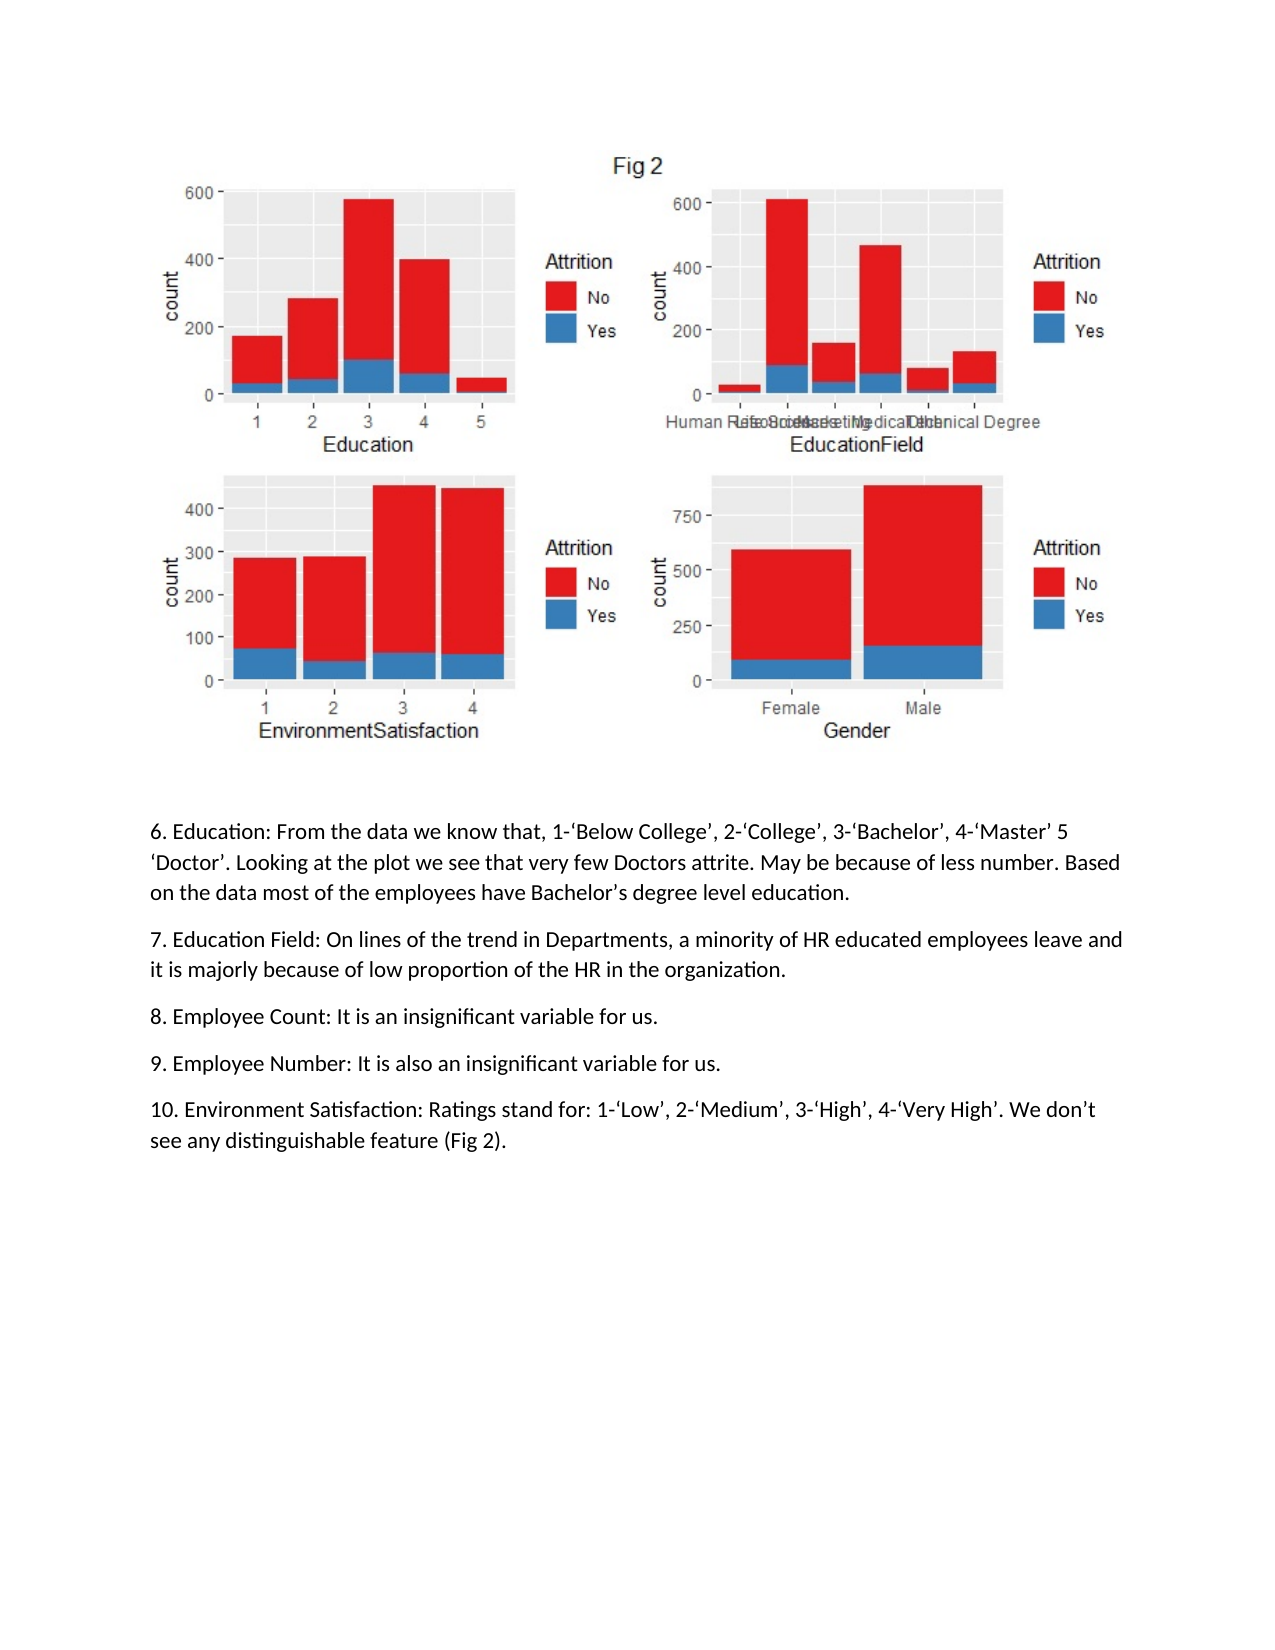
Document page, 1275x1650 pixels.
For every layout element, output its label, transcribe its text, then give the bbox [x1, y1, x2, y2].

text 7. Education Field: On lines of the trend in Departments, a minority of HR educated employees leave and it is majorly because of low proportion of the HR in the organization. [150, 925, 1125, 983]
text 6. Education: From the data we know that, 1-‘Below College’, 2-‘College’, 3-‘Bachelor’, 4-‘Master’ 5 ‘Doctor’. Looking at the plot we see that very few Doctors attrite. May be because of less number. Based on the data most of the employees have Bachelor’s degree level education. [150, 817, 1125, 906]
picture [150, 150, 1125, 752]
text 9. Employee Number: It is also an insignificant variable for us. [150, 1049, 1125, 1077]
text 10. Environment Satisfaction: Ratings stand for: 1-‘Low’, 2-‘Medium’, 3-‘High’, 4-‘Very High’. We don’t see any distinguishable feature (Fig 2). [150, 1096, 1125, 1154]
text 8. Employee Count: It is an insignificant variable for us. [150, 1002, 1125, 1030]
